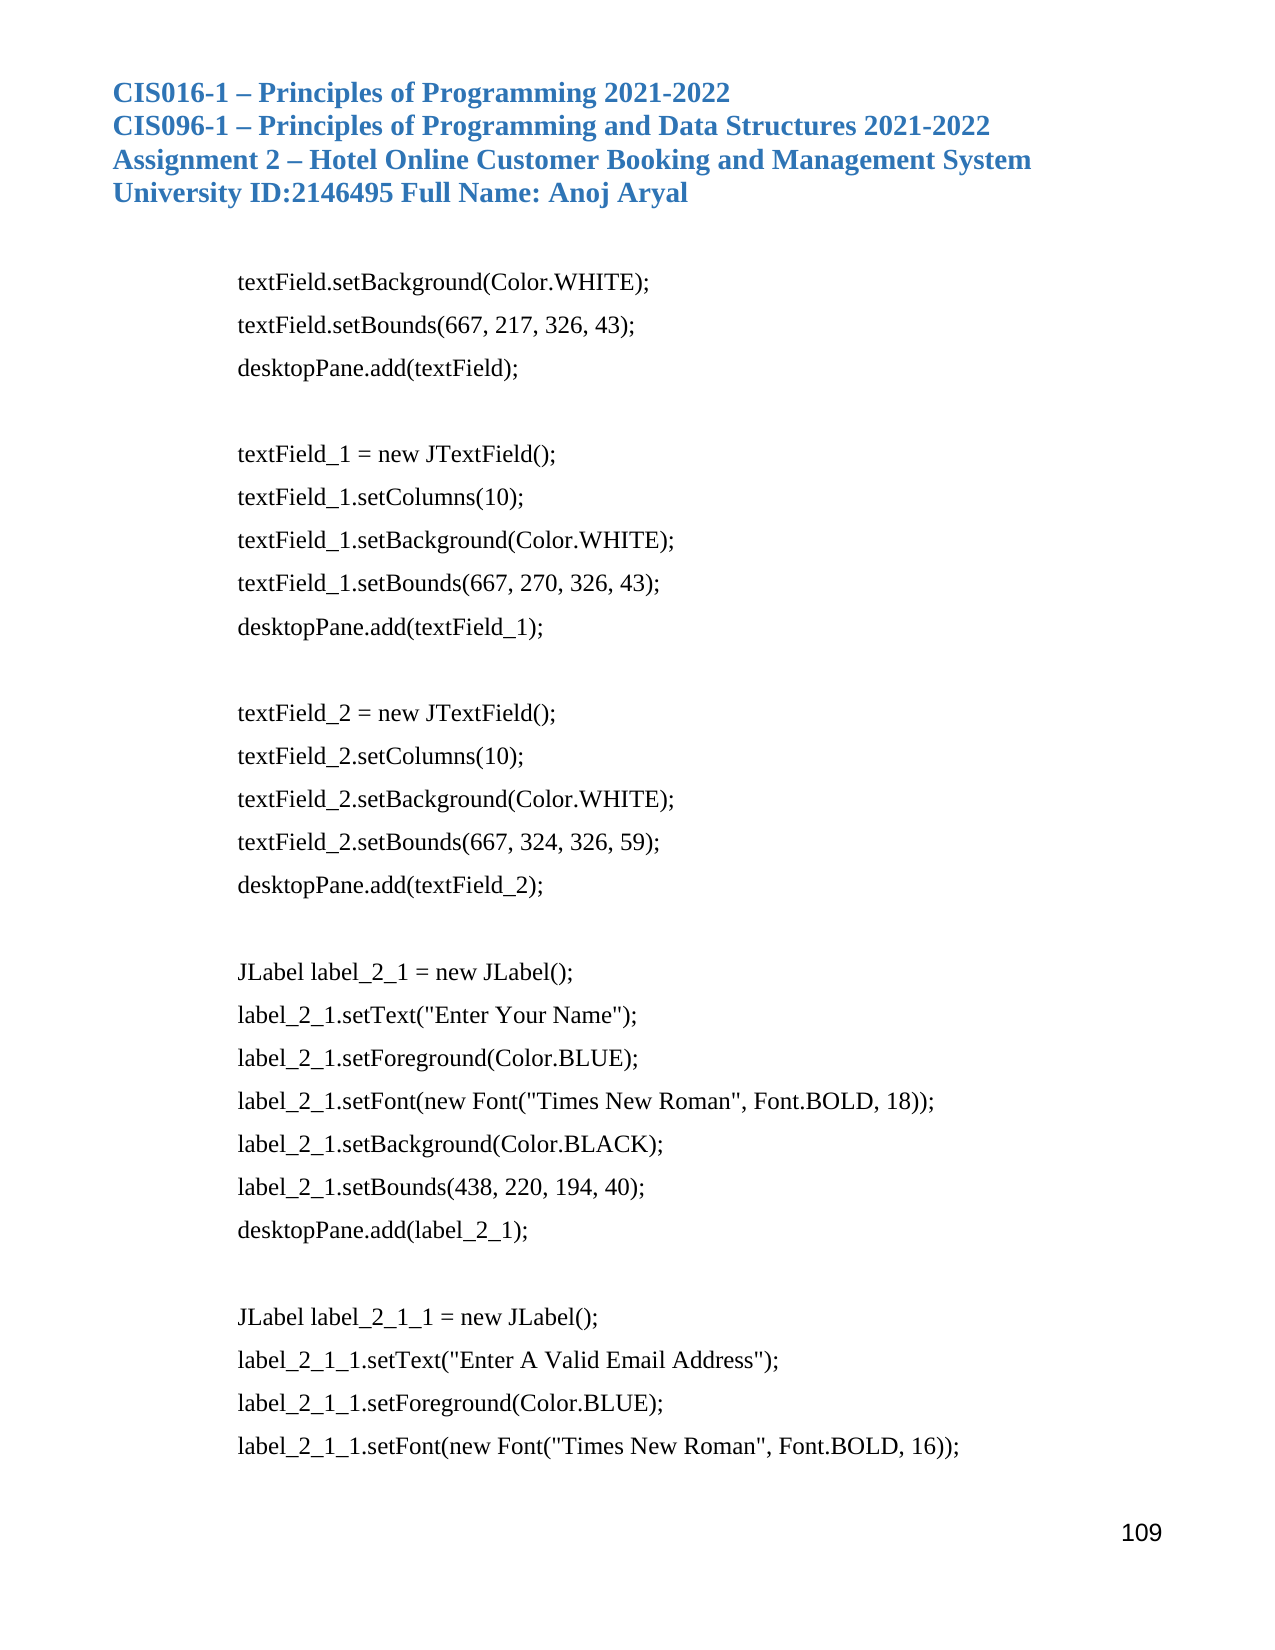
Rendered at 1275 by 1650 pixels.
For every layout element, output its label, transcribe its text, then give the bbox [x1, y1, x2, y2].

text textField.setBounds(667, 217, 326, 43); [112, 310, 1162, 338]
text desktopPane.add(label_2_1); [112, 1215, 1162, 1244]
text label_2_1_1.setFont(new Font("Times New Roman", Font.BOLD, 16)); [112, 1431, 1162, 1460]
text textField.setBackground(Color.WHITE); [112, 267, 1162, 295]
text desktopPane.add(textField_1); [112, 612, 1162, 640]
text textField_1.setColumns(10); [112, 482, 1162, 511]
text label_2_1_1.setForeground(Color.BLUE); [112, 1388, 1162, 1417]
text textField_1.setBackground(Color.WHITE); [112, 525, 1162, 554]
text JLabel label_2_1_1 = new JLabel(); [112, 1302, 1162, 1330]
text label_2_1.setFont(new Font("Times New Roman", Font.BOLD, 18)); [112, 1086, 1162, 1115]
text JLabel label_2_1 = new JLabel(); [112, 957, 1162, 985]
text label_2_1_1.setText("Enter A Valid Email Address"); [112, 1345, 1162, 1373]
text textField_2.setBounds(667, 324, 326, 59); [112, 827, 1162, 856]
text textField_1 = new JTextField(); [112, 439, 1162, 468]
text label_2_1.setText("Enter Your Name"); [112, 1000, 1162, 1028]
text label_2_1.setBackground(Color.BLACK); [112, 1129, 1162, 1158]
text desktopPane.add(textField_2); [112, 870, 1162, 899]
text label_2_1.setForeground(Color.BLUE); [112, 1043, 1162, 1072]
text textField_2 = new JTextField(); [112, 698, 1162, 727]
text textField_2.setColumns(10); [112, 741, 1162, 770]
text textField_1.setBounds(667, 270, 326, 43); [112, 568, 1162, 597]
text textField_2.setBackground(Color.WHITE); [112, 784, 1162, 813]
text label_2_1.setBounds(438, 220, 194, 40); [112, 1172, 1162, 1201]
text desktopPane.add(textField); [112, 353, 1162, 382]
